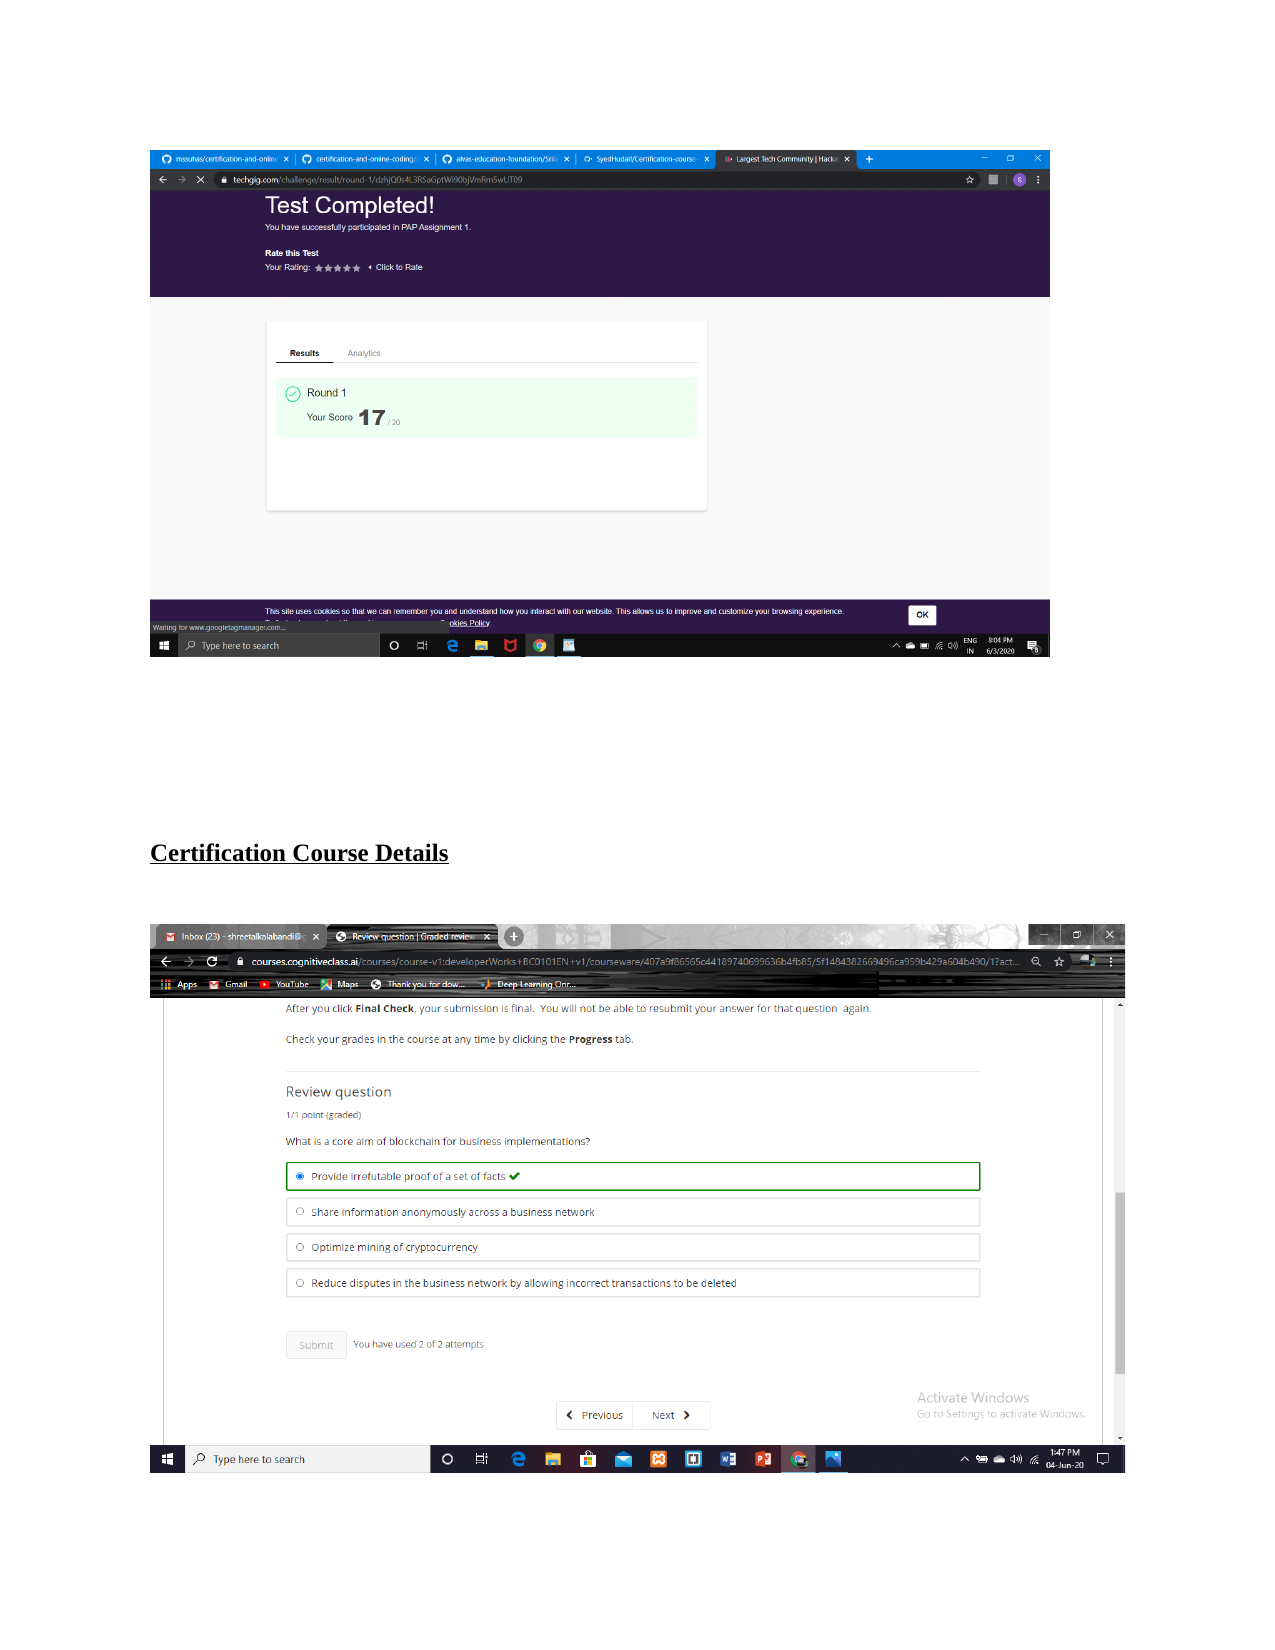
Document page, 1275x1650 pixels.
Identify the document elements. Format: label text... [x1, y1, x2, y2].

text Certification Course Details [150, 838, 1125, 866]
picture [150, 924, 1125, 1473]
picture [150, 150, 1050, 657]
